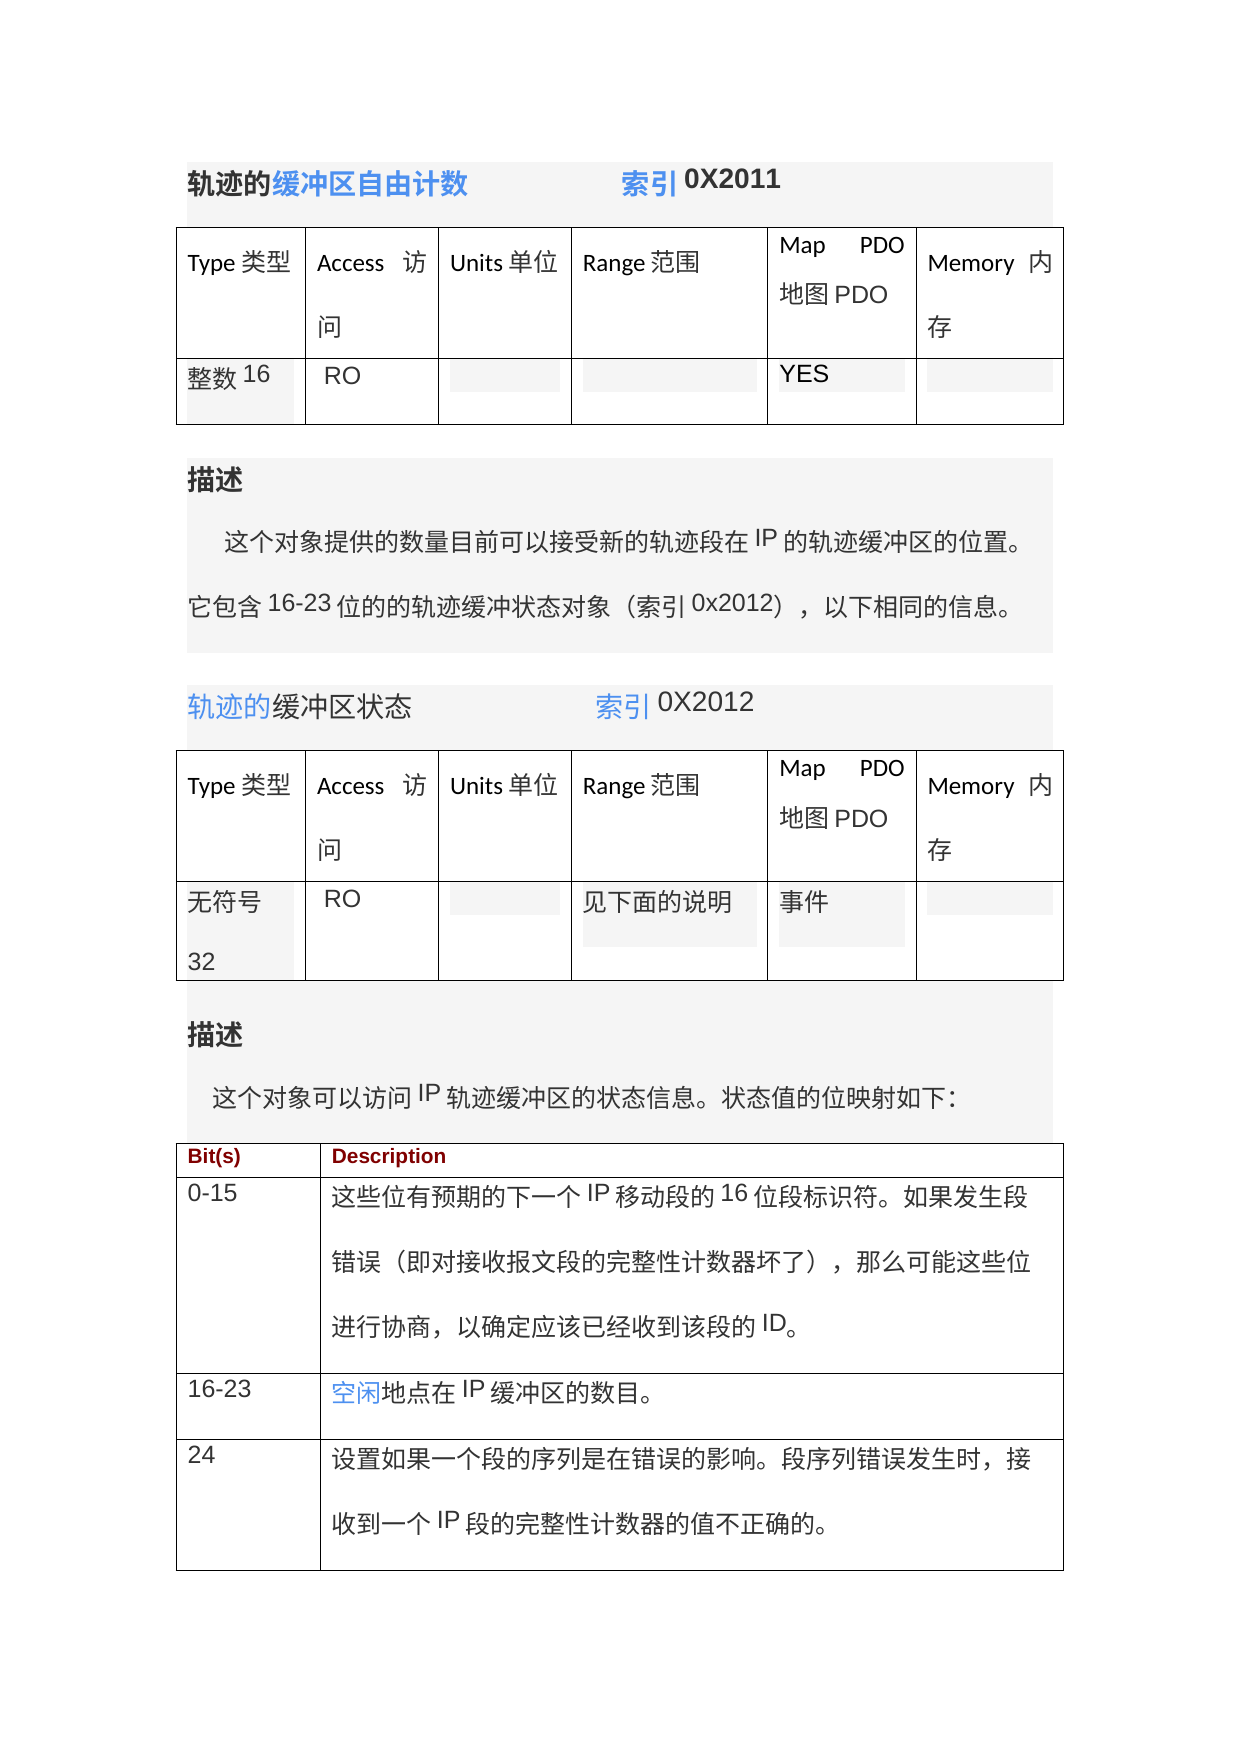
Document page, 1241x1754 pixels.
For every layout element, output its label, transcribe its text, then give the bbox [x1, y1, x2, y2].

table_header Range范围 [572, 228, 767, 358]
table_cell [439, 359, 571, 424]
table_cell YES [768, 359, 916, 424]
text 这个对象可以访问IP轨迹缓冲区的状态信息。状态值的位映射如下： [187, 1078, 1053, 1143]
table_header Bit(s) [177, 1144, 320, 1177]
table_header Description [321, 1144, 1063, 1177]
table_cell RO [306, 359, 438, 424]
table_header Map PDO地图PDO [768, 751, 916, 881]
table_cell 这些位有预期的下一个IP移动段的16位段标识符。如果发生段错误（即对接收报文段的完整性计数器坏了），那么可能这些位进行协商，以确定应该已经收到该段的ID。 [321, 1178, 1063, 1373]
table_header Type 类型 [177, 751, 305, 881]
text 这个对象提供的数量目前可以接受新的轨迹段在IP的轨迹缓冲区的位置。它包含16-23位的的轨迹缓冲状态对象（索引0x2012），以下相同的信息。 [187, 523, 1053, 653]
table_cell [572, 359, 767, 424]
table_header Units单位 [439, 751, 571, 881]
table_cell 设置如果一个段的序列是在错误的影响。段序列错误发生时，接收到一个IP段的完整性计数器的值不正确的。 [321, 1440, 1063, 1570]
table_header Range范围 [572, 751, 767, 881]
text 描述 [187, 1013, 1053, 1078]
table_header Units单位 [439, 228, 571, 358]
table_cell 事件 [768, 882, 916, 980]
table_cell 见下面的说明 [572, 882, 767, 980]
table_cell 16-23 [177, 1374, 320, 1439]
table_header Map PDO地图PDO [768, 228, 916, 358]
text 描述 [187, 458, 1053, 523]
table_cell 空闲地点在IP缓冲区的数目。 [321, 1374, 1063, 1439]
table_cell [439, 882, 571, 980]
table_header Access访问 [306, 751, 438, 881]
table_cell 0-15 [177, 1178, 320, 1373]
table_cell [917, 882, 1063, 980]
table_cell [917, 359, 1063, 424]
text 轨迹的缓冲区自由计数 索引0X2011 [187, 162, 1053, 227]
table_header Type 类型 [177, 228, 305, 358]
table_header Memory内存 [917, 751, 1063, 881]
table_header Access访问 [306, 228, 438, 358]
table_cell RO [306, 882, 438, 980]
table_header Memory内存 [917, 228, 1063, 358]
table_cell 24 [177, 1440, 320, 1570]
text 轨迹的缓冲区状态 索引0X2012 [187, 685, 1053, 750]
